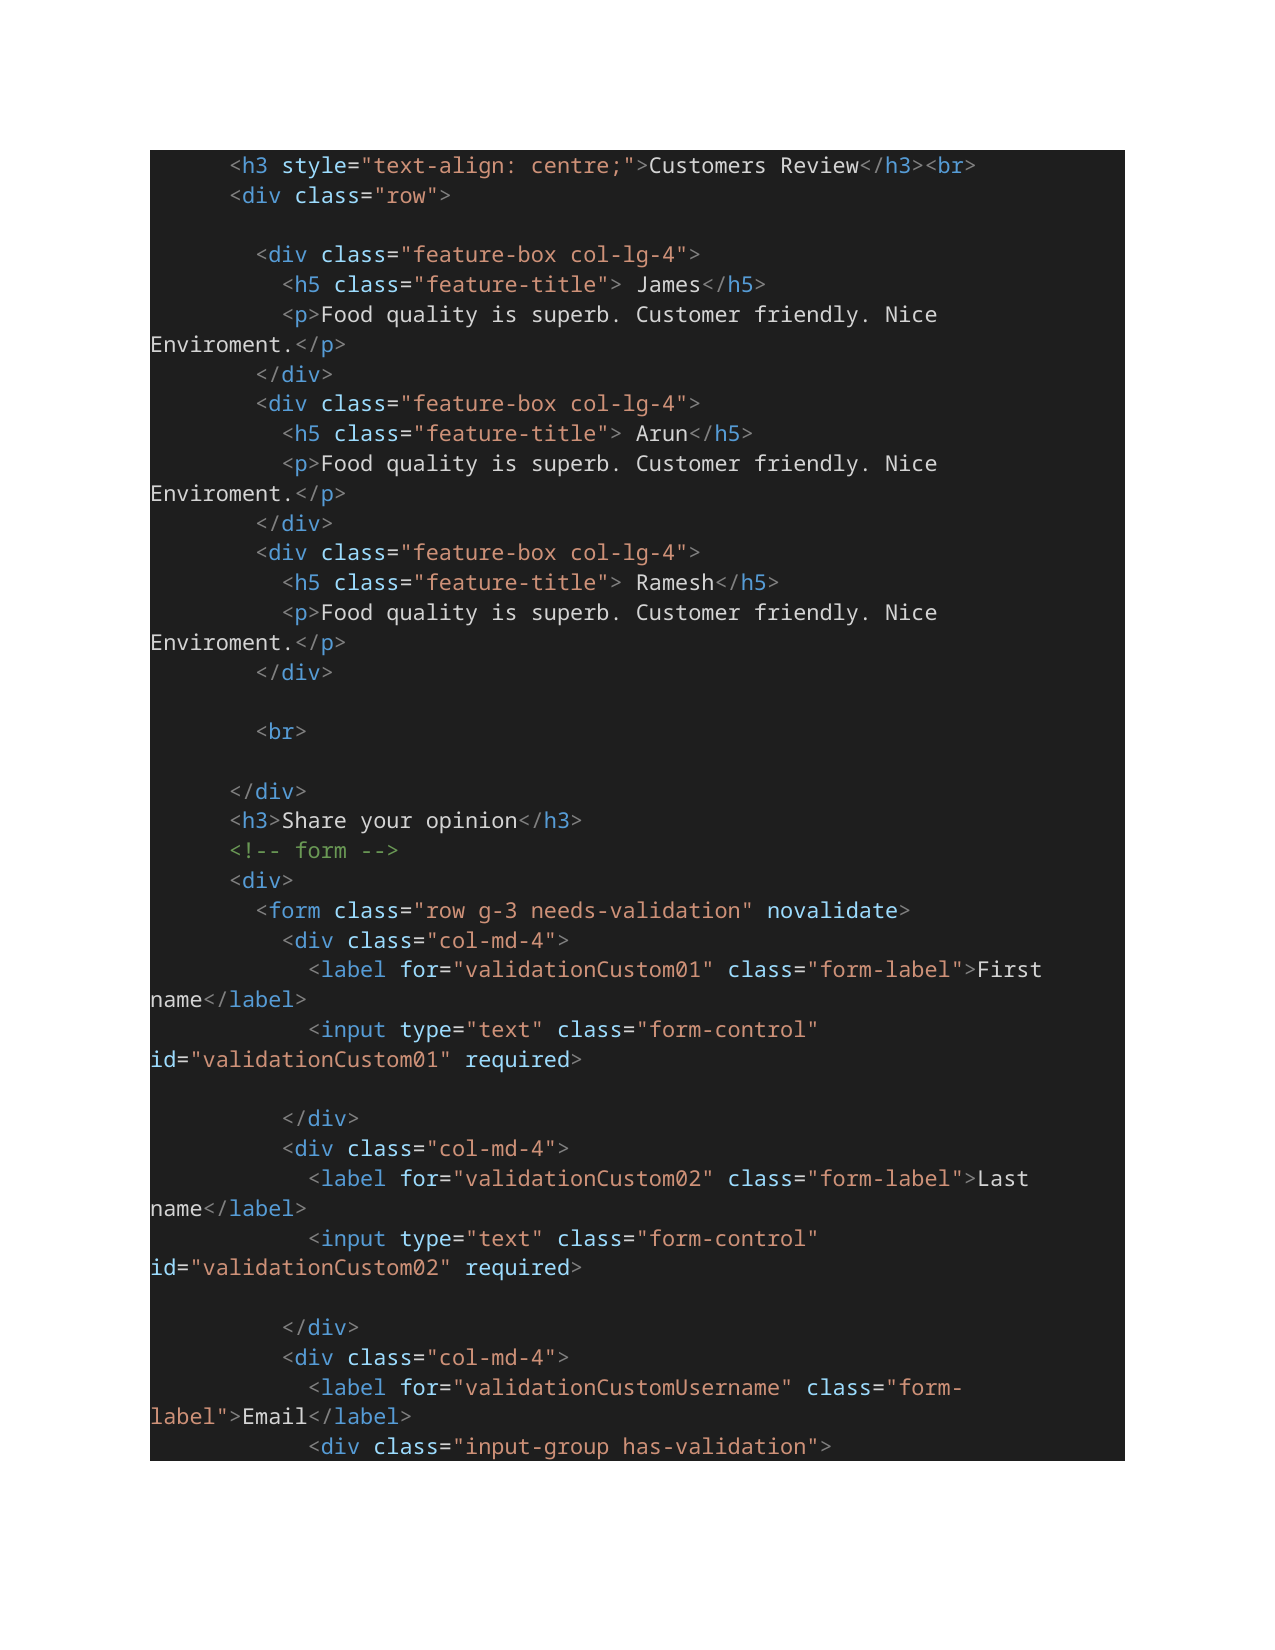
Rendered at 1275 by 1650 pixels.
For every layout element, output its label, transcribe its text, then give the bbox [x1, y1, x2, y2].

text <div class="feature-box col-lg-4"> [150, 239, 1125, 269]
text <div class="col-md-4"> [150, 1342, 1125, 1371]
text <h5 class="feature-title"> Ramesh</h5> [150, 567, 1125, 597]
text <br> [150, 716, 1125, 746]
text </div> [150, 507, 1125, 537]
text <div class="row"> [150, 180, 1125, 209]
text </div> [150, 656, 1125, 686]
text <form class="row g-3 needs-validation" novalidate> [150, 895, 1125, 924]
text <label for="validationCustomUsername" class="form-label">Email</label> [150, 1371, 1125, 1431]
text <div> [150, 865, 1125, 895]
text </div> [150, 1312, 1125, 1342]
text <div class="input-group has-validation"> [150, 1431, 1125, 1461]
text <div class="feature-box col-lg-4"> [150, 388, 1125, 418]
text <input type="text" class="form-control" id="validationCustom01" required> [150, 1014, 1125, 1073]
text <!-- form --> [150, 835, 1125, 865]
text </div> [150, 1103, 1125, 1133]
text </div> [150, 776, 1125, 805]
text <h5 class="feature-title"> James</h5> [150, 269, 1125, 299]
text <div class="col-md-4"> [150, 1133, 1125, 1163]
text <div class="feature-box col-lg-4"> [150, 537, 1125, 567]
text <label for="validationCustom01" class="form-label">First name</label> [150, 954, 1125, 1014]
text <h3>Share your opinion</h3> [150, 805, 1125, 835]
text <label for="validationCustom02" class="form-label">Last name</label> [150, 1163, 1125, 1222]
text <div class="col-md-4"> [150, 924, 1125, 954]
text </div> [150, 358, 1125, 388]
text <h5 class="feature-title"> Arun</h5> [150, 418, 1125, 448]
text <p>Food quality is superb. Customer friendly. Nice Enviroment.</p> [150, 299, 1125, 358]
text <h3 style="text-align: centre;">Customers Review</h3><br> [150, 150, 1125, 180]
text <input type="text" class="form-control" id="validationCustom02" required> [150, 1222, 1125, 1282]
text <p>Food quality is superb. Customer friendly. Nice Enviroment.</p> [150, 597, 1125, 656]
text <p>Food quality is superb. Customer friendly. Nice Enviroment.</p> [150, 448, 1125, 507]
